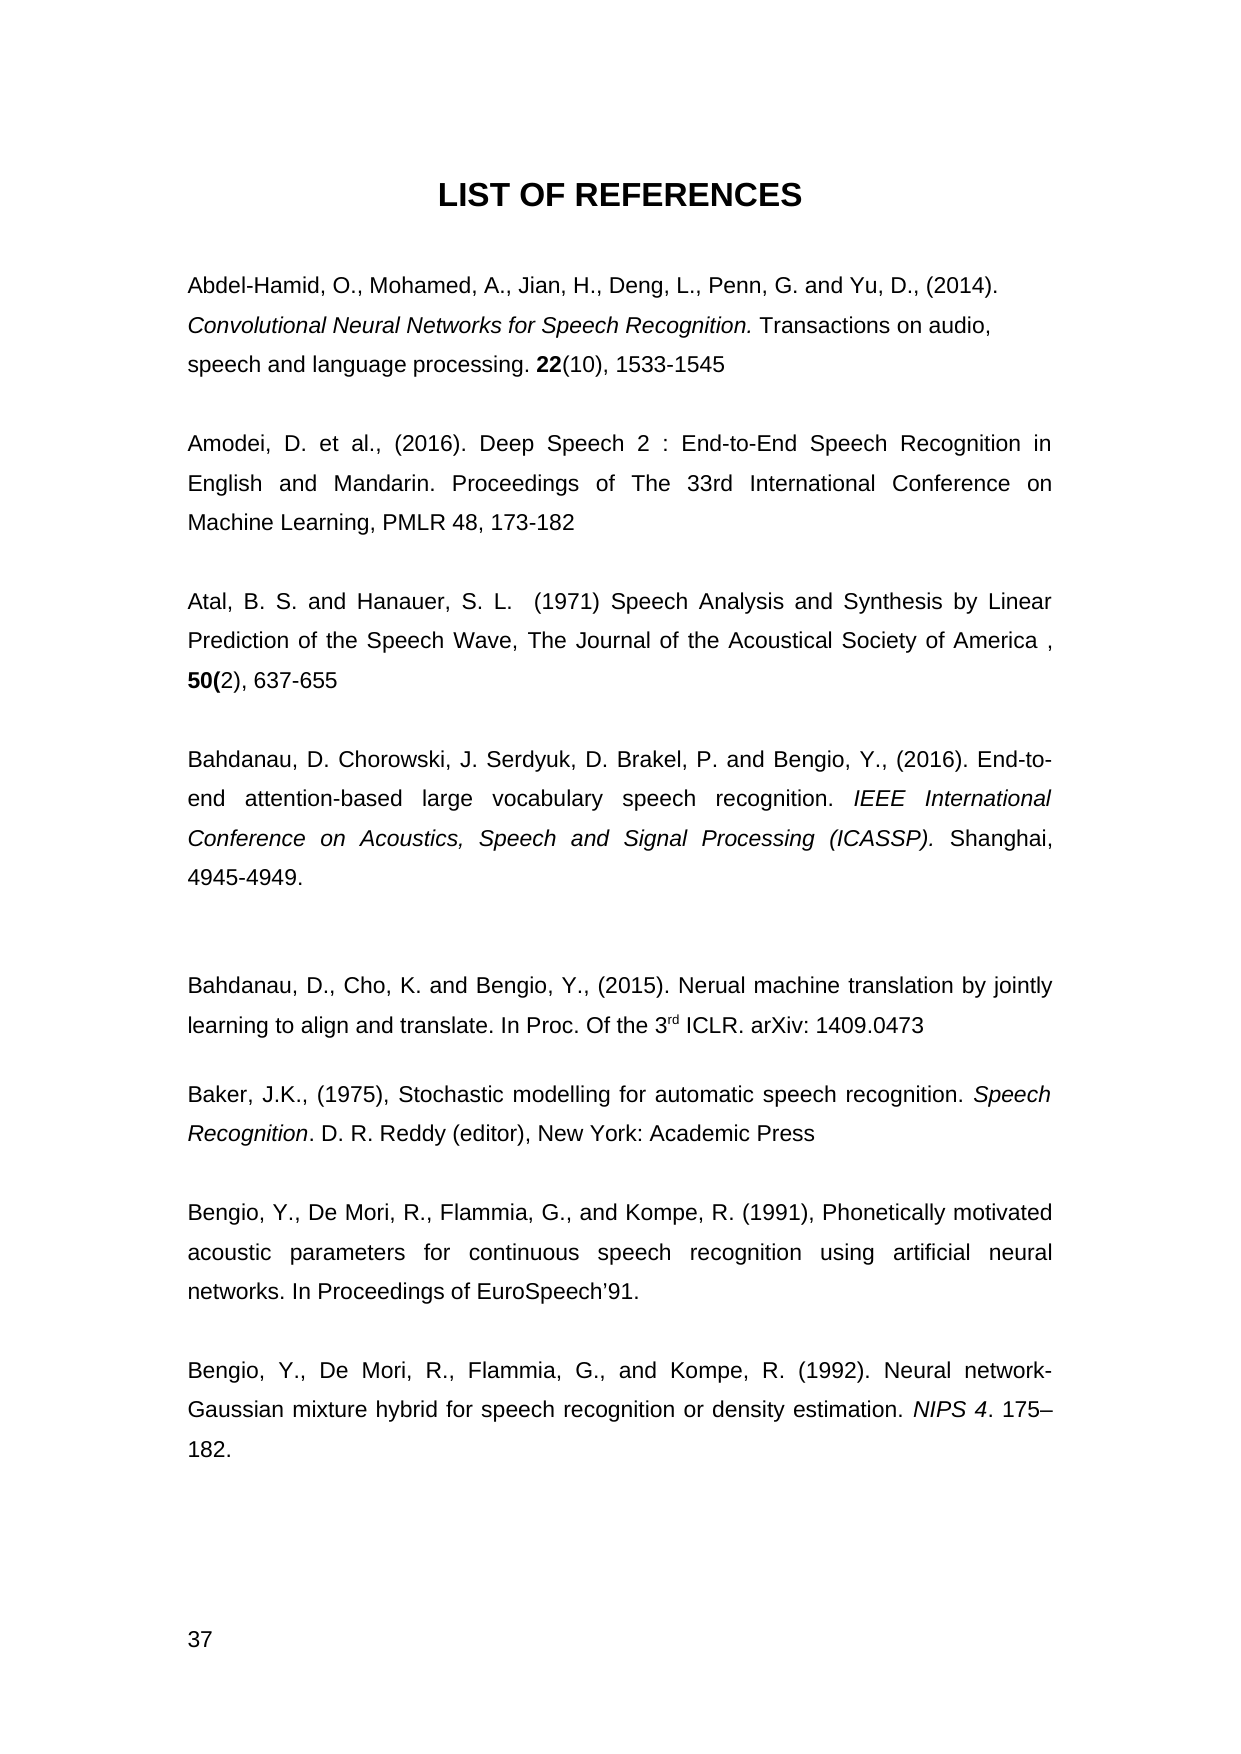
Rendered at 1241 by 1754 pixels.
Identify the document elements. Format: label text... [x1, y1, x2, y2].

text Bengio, Y., De Mori, R., Flammia, G., and Kompe, R. (1992). Neural network-Gaussian mixture hybrid for speech recognition or density estimation. NIPS 4. 175–182. [187, 1357, 1053, 1462]
text Atal, B. S. and Hanauer, S. L. (1971) Speech Analysis and Synthesis by Linear Prediction of the Speech Wave, The Journal of the Acoustical Society of America , 50(2), 637-655 [187, 588, 1053, 693]
text Baker, J.K., (1975), Stochastic modelling for automatic speech recognition. Speech Recognition. D. R. Reddy (editor), New York: Academic Press [187, 1081, 1053, 1146]
text Bengio, Y., De Mori, R., Flammia, G., and Kompe, R. (1991), Phonetically motivated acoustic parameters for continuous speech recognition using artificial neural networks. In Proceedings of EuroSpeech’91. [187, 1199, 1053, 1304]
text Amodei, D. et al., (2016). Deep Speech 2 : End-to-End Speech Recognition in English and Mandarin. Proceedings of The 33rd International Conference on Machine Learning, PMLR 48, 173-182 [187, 430, 1053, 535]
text Bahdanau, D., Cho, K. and Bengio, Y., (2015). Nerual machine translation by jointly learning to align and translate. In Proc. Of the 3rd ICLR. arXiv: 1409.0473 [187, 972, 1053, 1038]
text Abdel-Hamid, O., Mohamed, A., Jian, H., Deng, L., Penn, G. and Yu, D., (2014). Convolutional Neural Networks for Speech Recognition. Transactions on audio, speech and language processing. 22(10), 1533-1545 [187, 272, 1053, 377]
subtitle LIST OF REFERENCES [187, 175, 1053, 213]
text Bahdanau, D. Chorowski, J. Serdyuk, D. Brakel, P. and Bengio, Y., (2016). End-to-end attention-based large vocabulary speech recognition. IEEE International Conference on Acoustics, Speech and Signal Processing (ICASSP). Shanghai, 4945-4949. [187, 746, 1053, 891]
